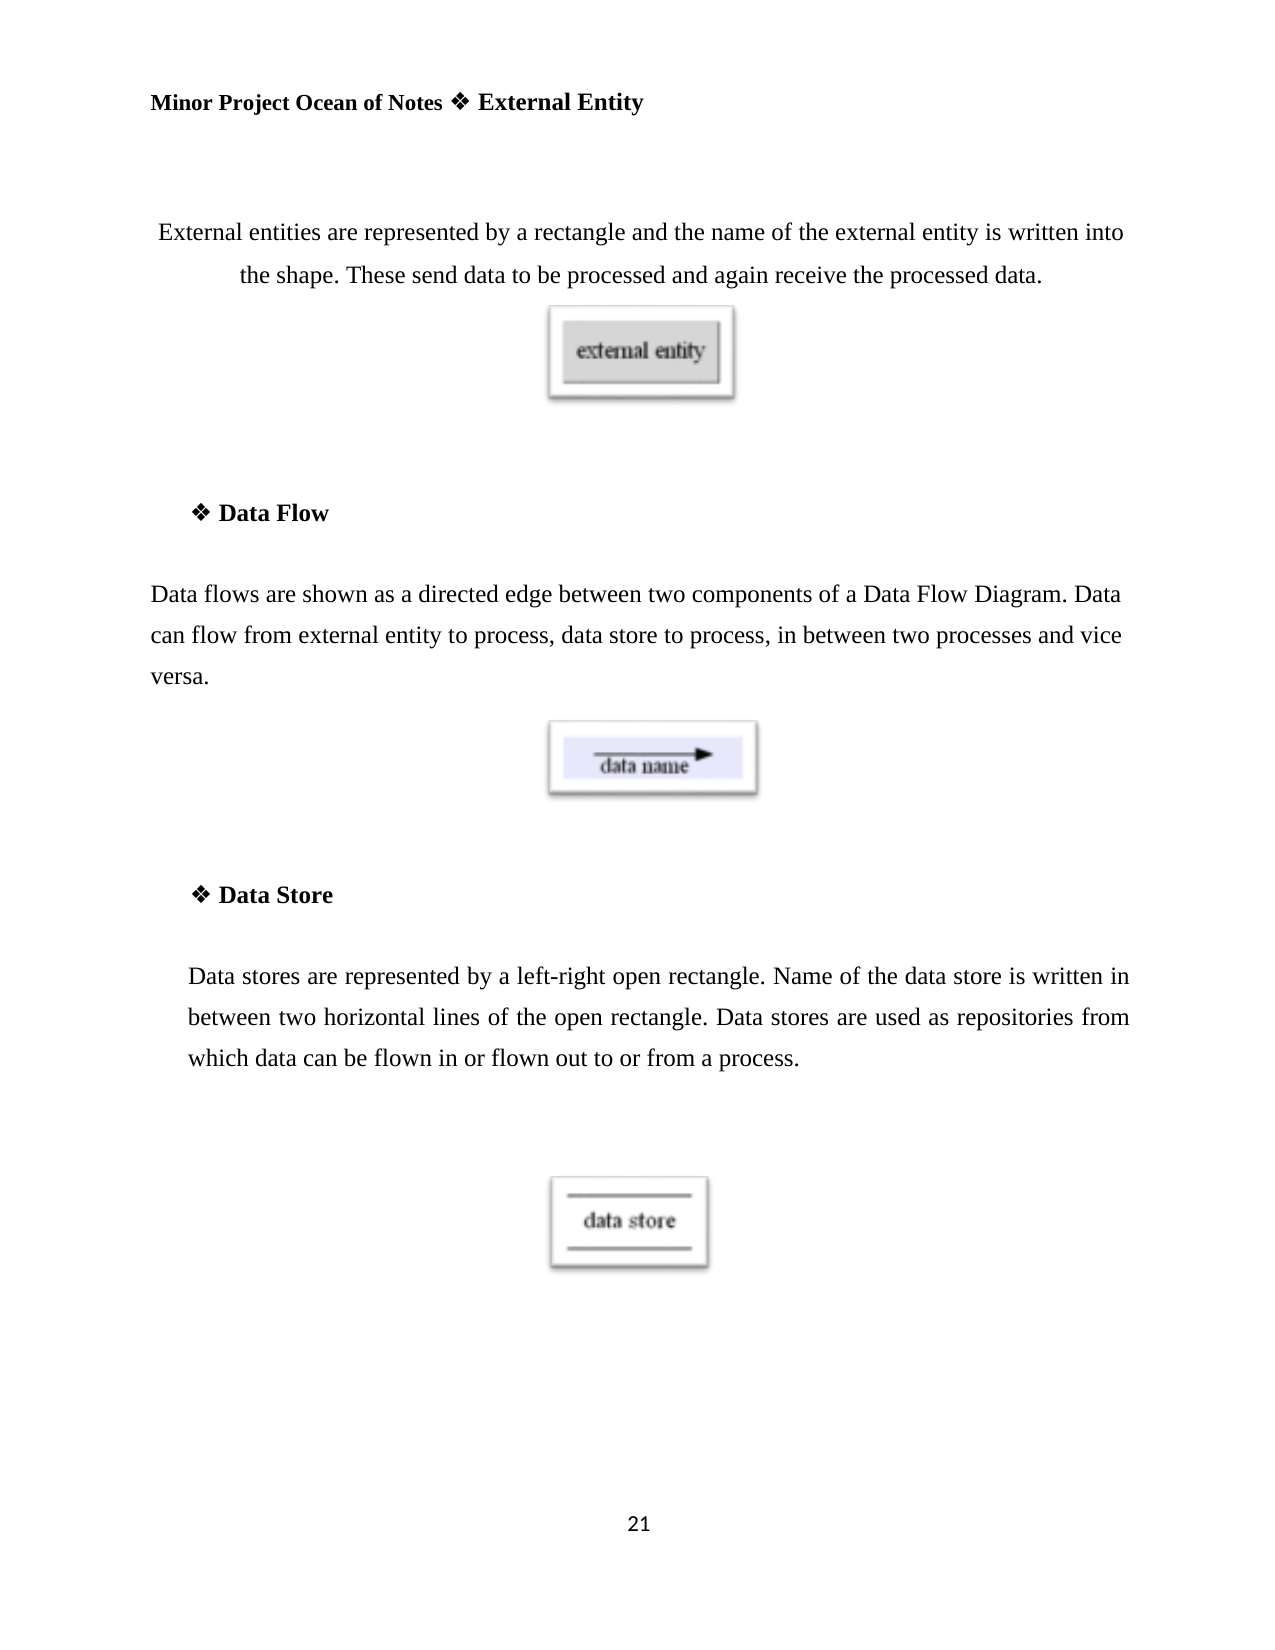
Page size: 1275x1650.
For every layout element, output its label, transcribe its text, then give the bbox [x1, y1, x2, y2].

text ❖ Data Store [189, 866, 1172, 918]
picture [539, 302, 743, 412]
picture [541, 1173, 717, 1281]
text Data stores are represented by a left-right open rectangle. Name of the data store is written in between two horizontal lines of the open rectangle. Data stores are used as repositories from which data can be flown in or flown out to or from a process. [188, 961, 1132, 1072]
text External entities are represented by a rectangle and the name of the external entity is written into the shape. These send data to be processed and again receive the processed data. [150, 217, 1132, 411]
text Minor Project Ocean of Notes ❖ External Entity [150, 73, 1126, 125]
text 21 [627, 1509, 1172, 1537]
text Data flows are shown as a directed edge between two components of a Data Flow Diagram. Data can flow from external entity to process, data store to process, in between two processes and vice versa. [150, 579, 1131, 689]
picture [539, 717, 766, 808]
text ❖ Data Flow [189, 485, 1172, 536]
